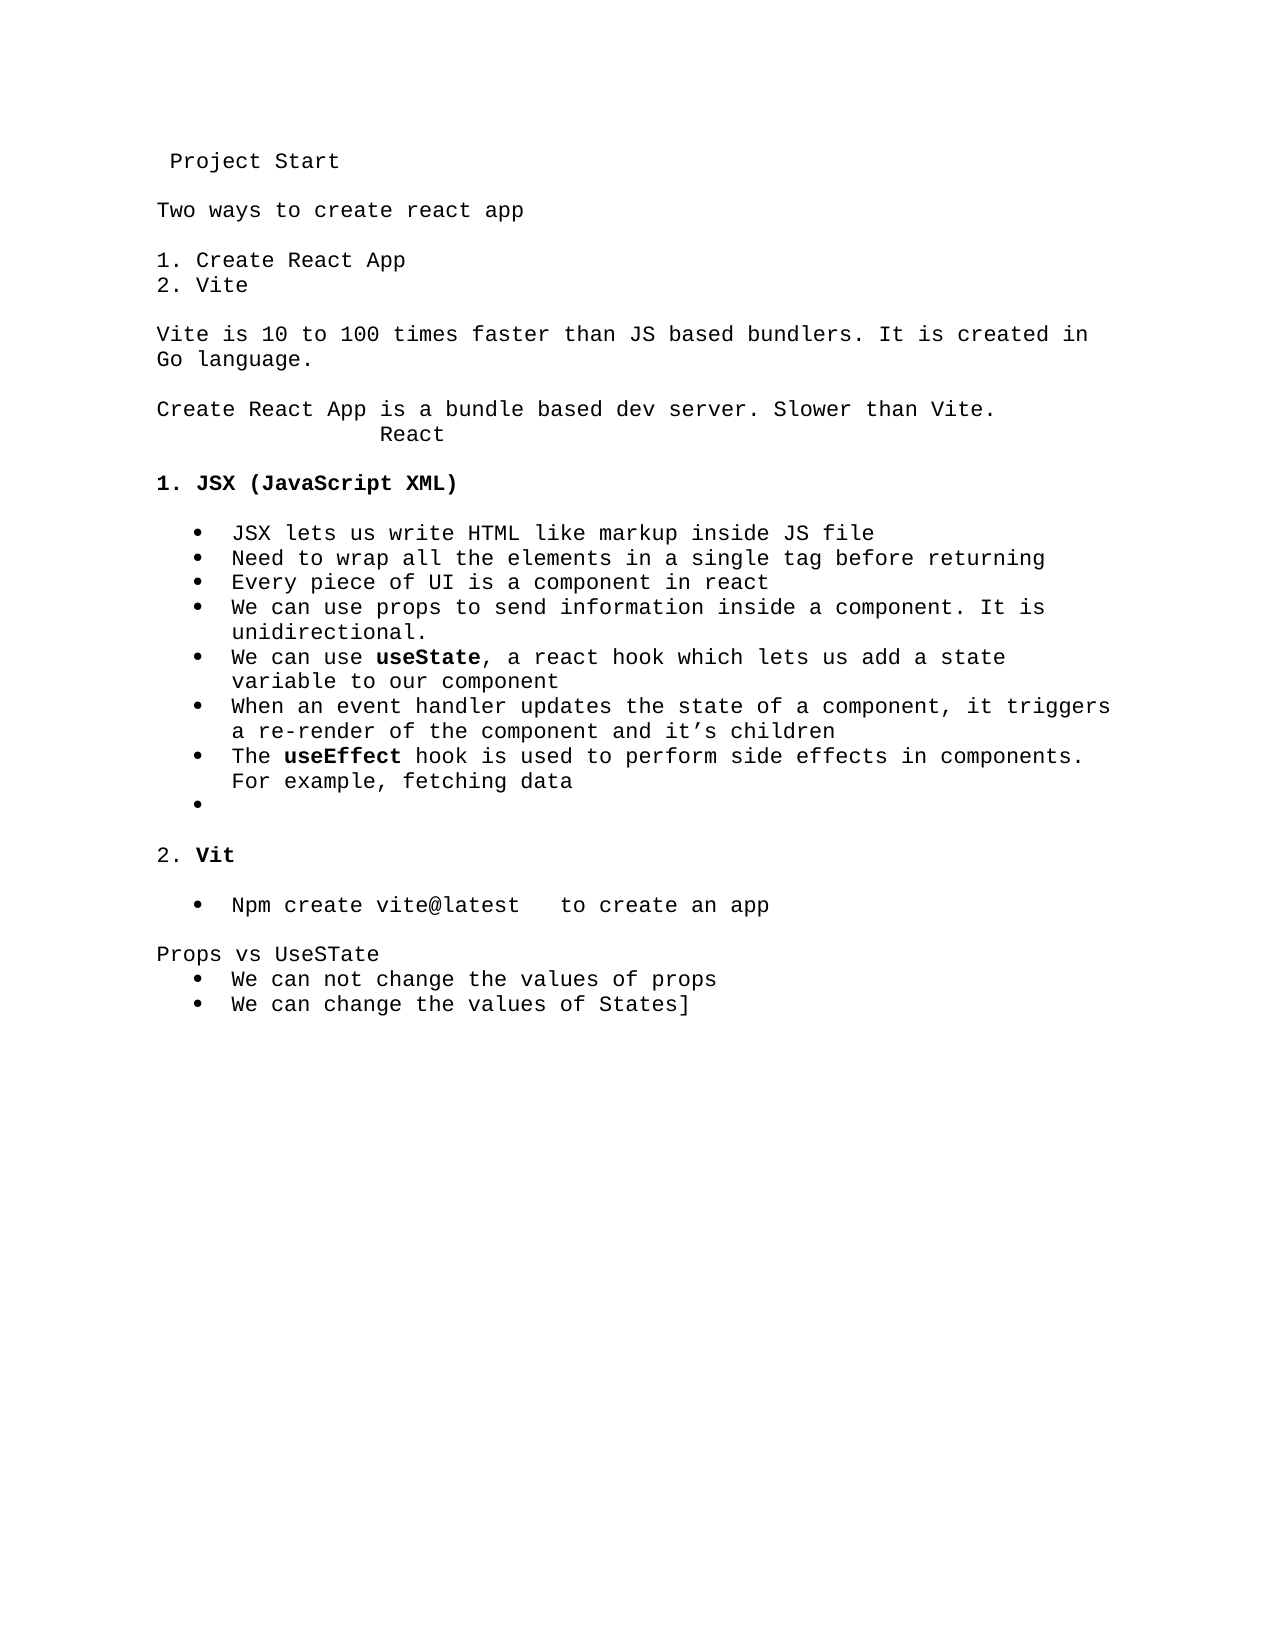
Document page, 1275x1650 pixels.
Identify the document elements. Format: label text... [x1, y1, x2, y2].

list When an event handler updates the state of a component, it triggers a re-render of the component and it’s children [194, 695, 1118, 745]
list JSX lets us write HTML like markup inside JS file [194, 522, 1118, 547]
list We can change the values of States] [194, 993, 1118, 1018]
list We can use props to send information inside a component. It is unidirectional. [194, 596, 1118, 646]
text 2. Vit [156, 844, 1118, 869]
text React [156, 423, 1118, 447]
text 2. Vite [156, 274, 1118, 299]
text 1. Create React App [156, 249, 1118, 274]
text Props vs UseSTate [156, 943, 1118, 968]
text Two ways to create react app [156, 199, 1118, 224]
text Project Start [156, 150, 1118, 175]
list Need to wrap all the elements in a single tag before returning [194, 547, 1118, 571]
list Every piece of UI is a component in react [194, 571, 1118, 596]
list Npm create vite@latest to create an app [194, 894, 1118, 918]
list We can use useState, a react hook which lets us add a state variable to our component [194, 646, 1118, 695]
list The useEffect hook is used to perform side effects in components. For example, fetching data [194, 745, 1118, 794]
text Vite is 10 to 100 times faster than JS based bundlers. It is created in Go language. [156, 323, 1118, 373]
text Create React App is a bundle based dev server. Slower than Vite. [156, 398, 1118, 423]
list We can not change the values of props [194, 968, 1118, 993]
text 1. JSX (JavaScript XML) [156, 472, 1118, 497]
